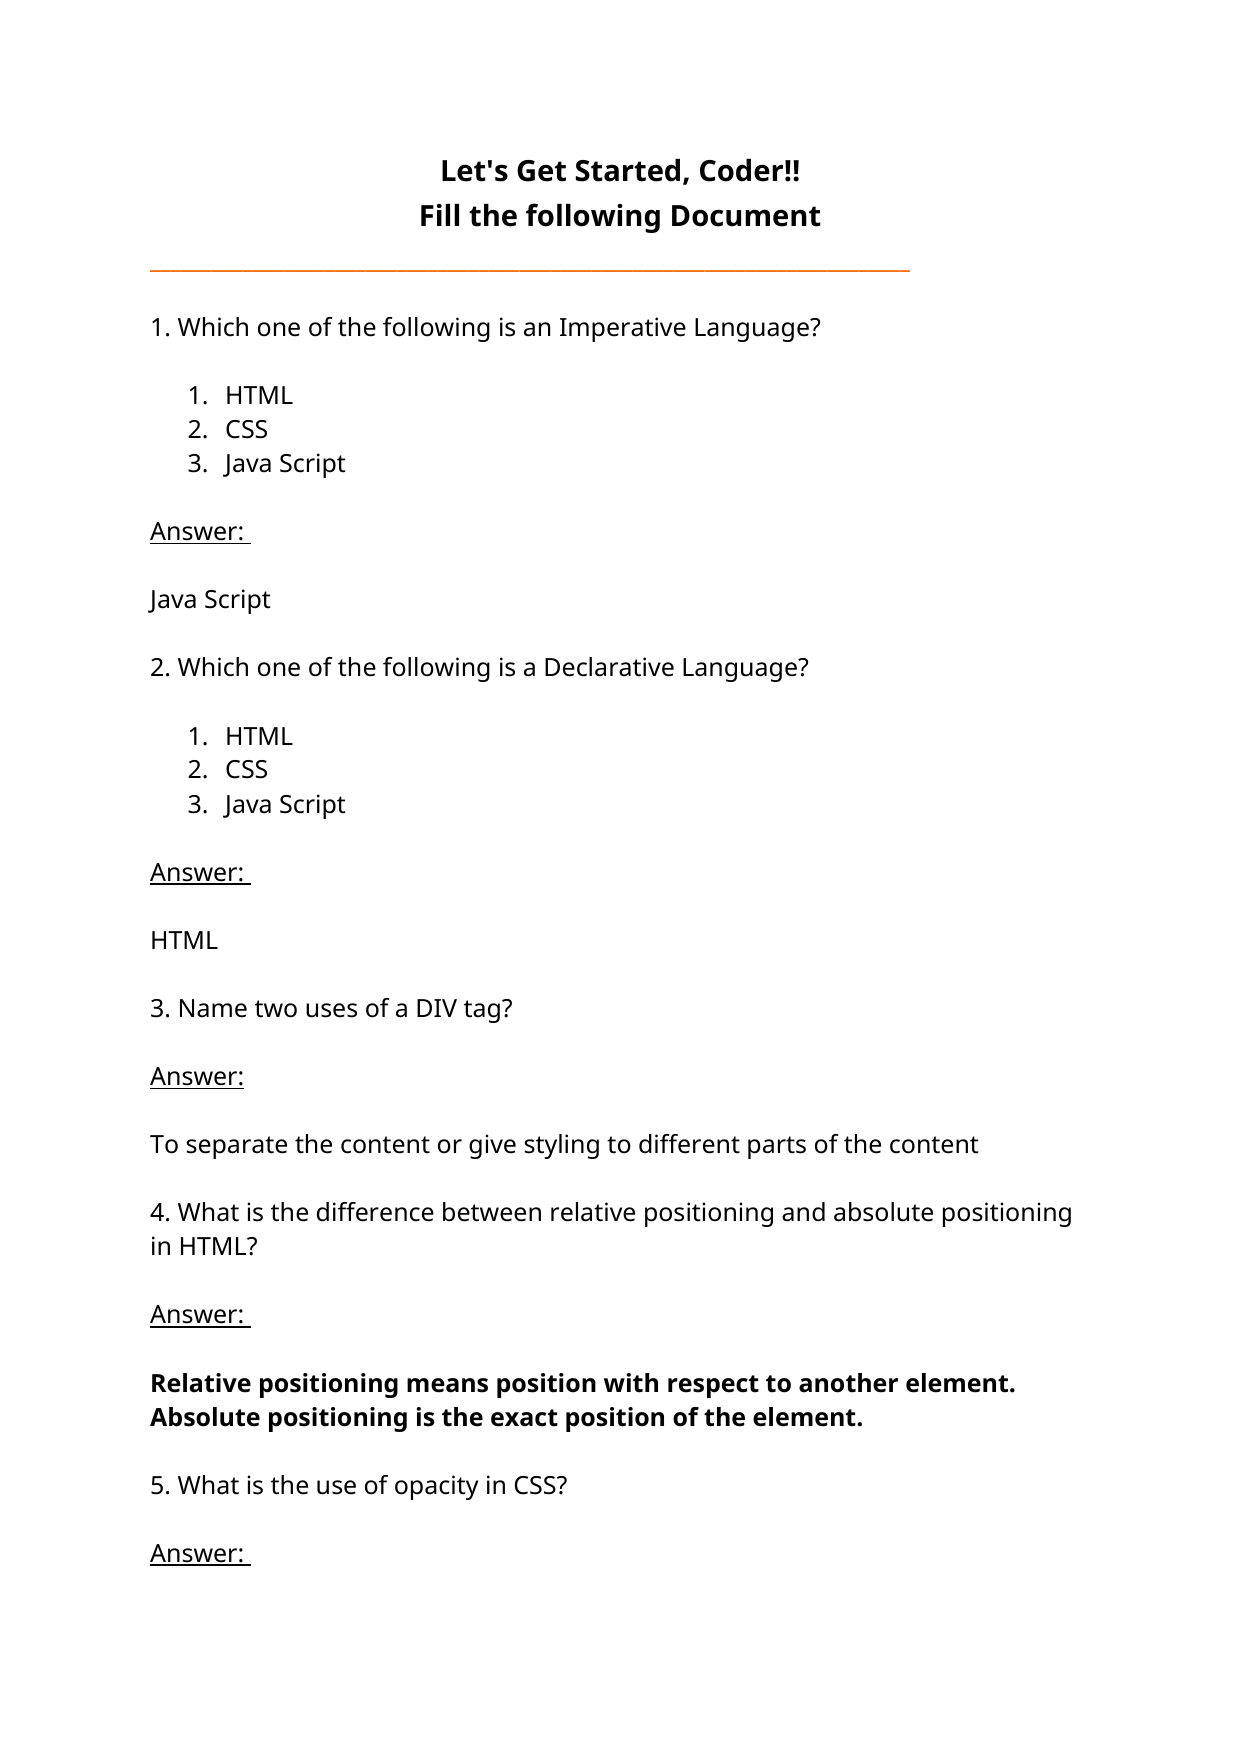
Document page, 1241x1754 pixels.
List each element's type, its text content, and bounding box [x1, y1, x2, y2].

list CSS [187, 412, 1090, 446]
text 4. What is the difference between relative positioning and absolute positioning in HTML? [150, 1195, 1090, 1263]
text Answer: [150, 1297, 1090, 1331]
text 2. Which one of the following is a Declarative Language? [150, 650, 1090, 684]
text 5. What is the use of opacity in CSS? [150, 1467, 1090, 1502]
text HTML [150, 922, 1090, 957]
text To separate the content or give styling to different parts of the content [150, 1127, 1090, 1161]
list HTML [187, 377, 1090, 412]
list Java Script [187, 786, 1090, 820]
text Relative positioning means position with respect to another element. Absolute positioning is the exact position of the element. [150, 1365, 1090, 1433]
text __________________________________________________________________________ [150, 241, 1090, 275]
text Fill the following Document [150, 196, 1090, 235]
text 3. Name two uses of a DIV tag? [150, 991, 1090, 1025]
list CSS [187, 752, 1090, 786]
list Java Script [187, 446, 1090, 480]
text Java Script [150, 582, 1090, 616]
text Answer: [150, 514, 1090, 548]
text Answer: [150, 1536, 1090, 1570]
text Answer: [150, 1059, 1090, 1093]
list HTML [187, 718, 1090, 752]
text 1. Which one of the following is an Imperative Language? [150, 309, 1090, 343]
text Let's Get Started, Coder!! [150, 150, 1090, 190]
text Answer: [150, 854, 1090, 888]
